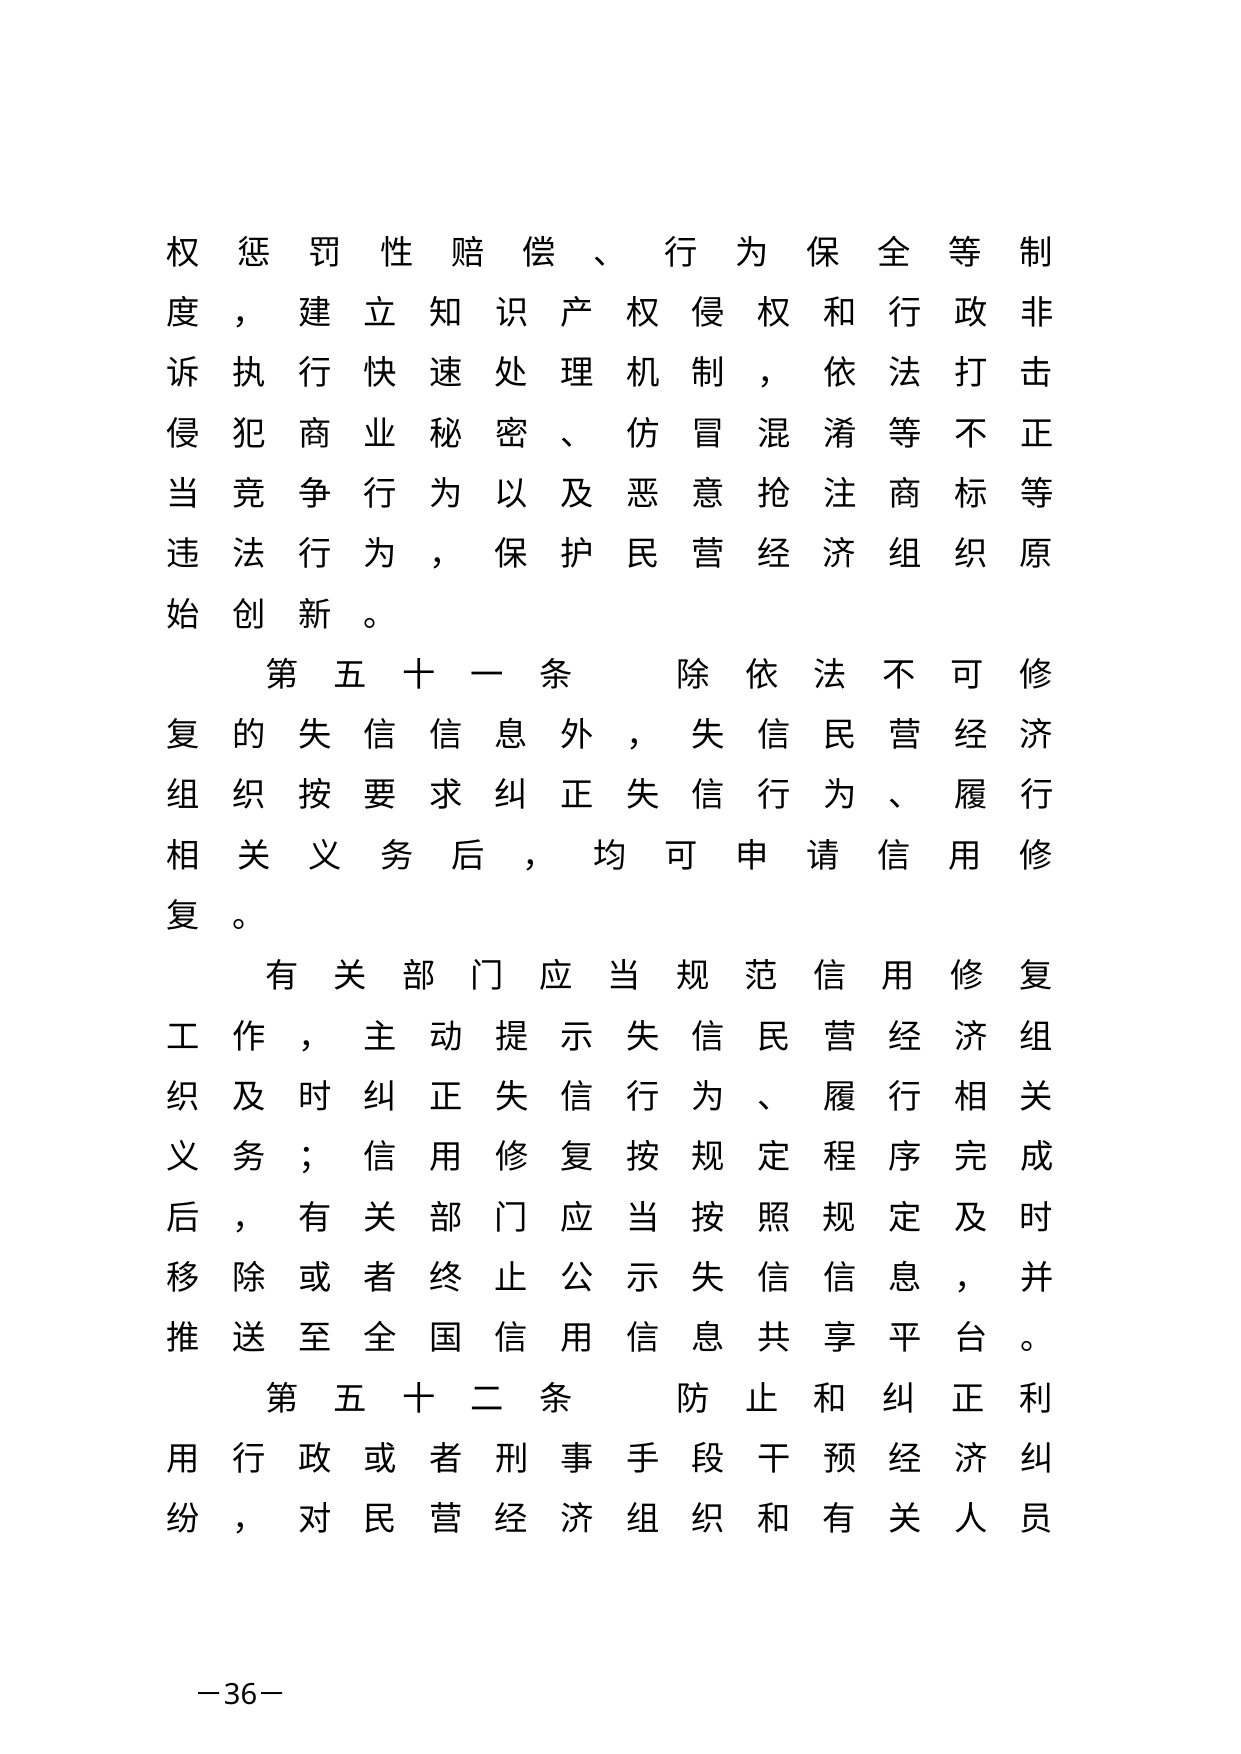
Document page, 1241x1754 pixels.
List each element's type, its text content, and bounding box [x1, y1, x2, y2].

text 有关部门应当规范信用修复工作，主动提示失信民营经济组织及时纠正失信行为、履行相关义务；信用修复按规定程序完成后，有关部门应当按照规定及时移除或者终止公示失信信息，并推送至全国信用信息共享平台。 [167, 943, 1085, 1365]
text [167, 1365, 1085, 1546]
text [167, 219, 1085, 642]
text 第五十一条 除依法不可修复的失信信息外，失信民营经济组织按要求纠正失信行为、履行相关义务后，均可申请信用修复。 [167, 642, 1085, 943]
